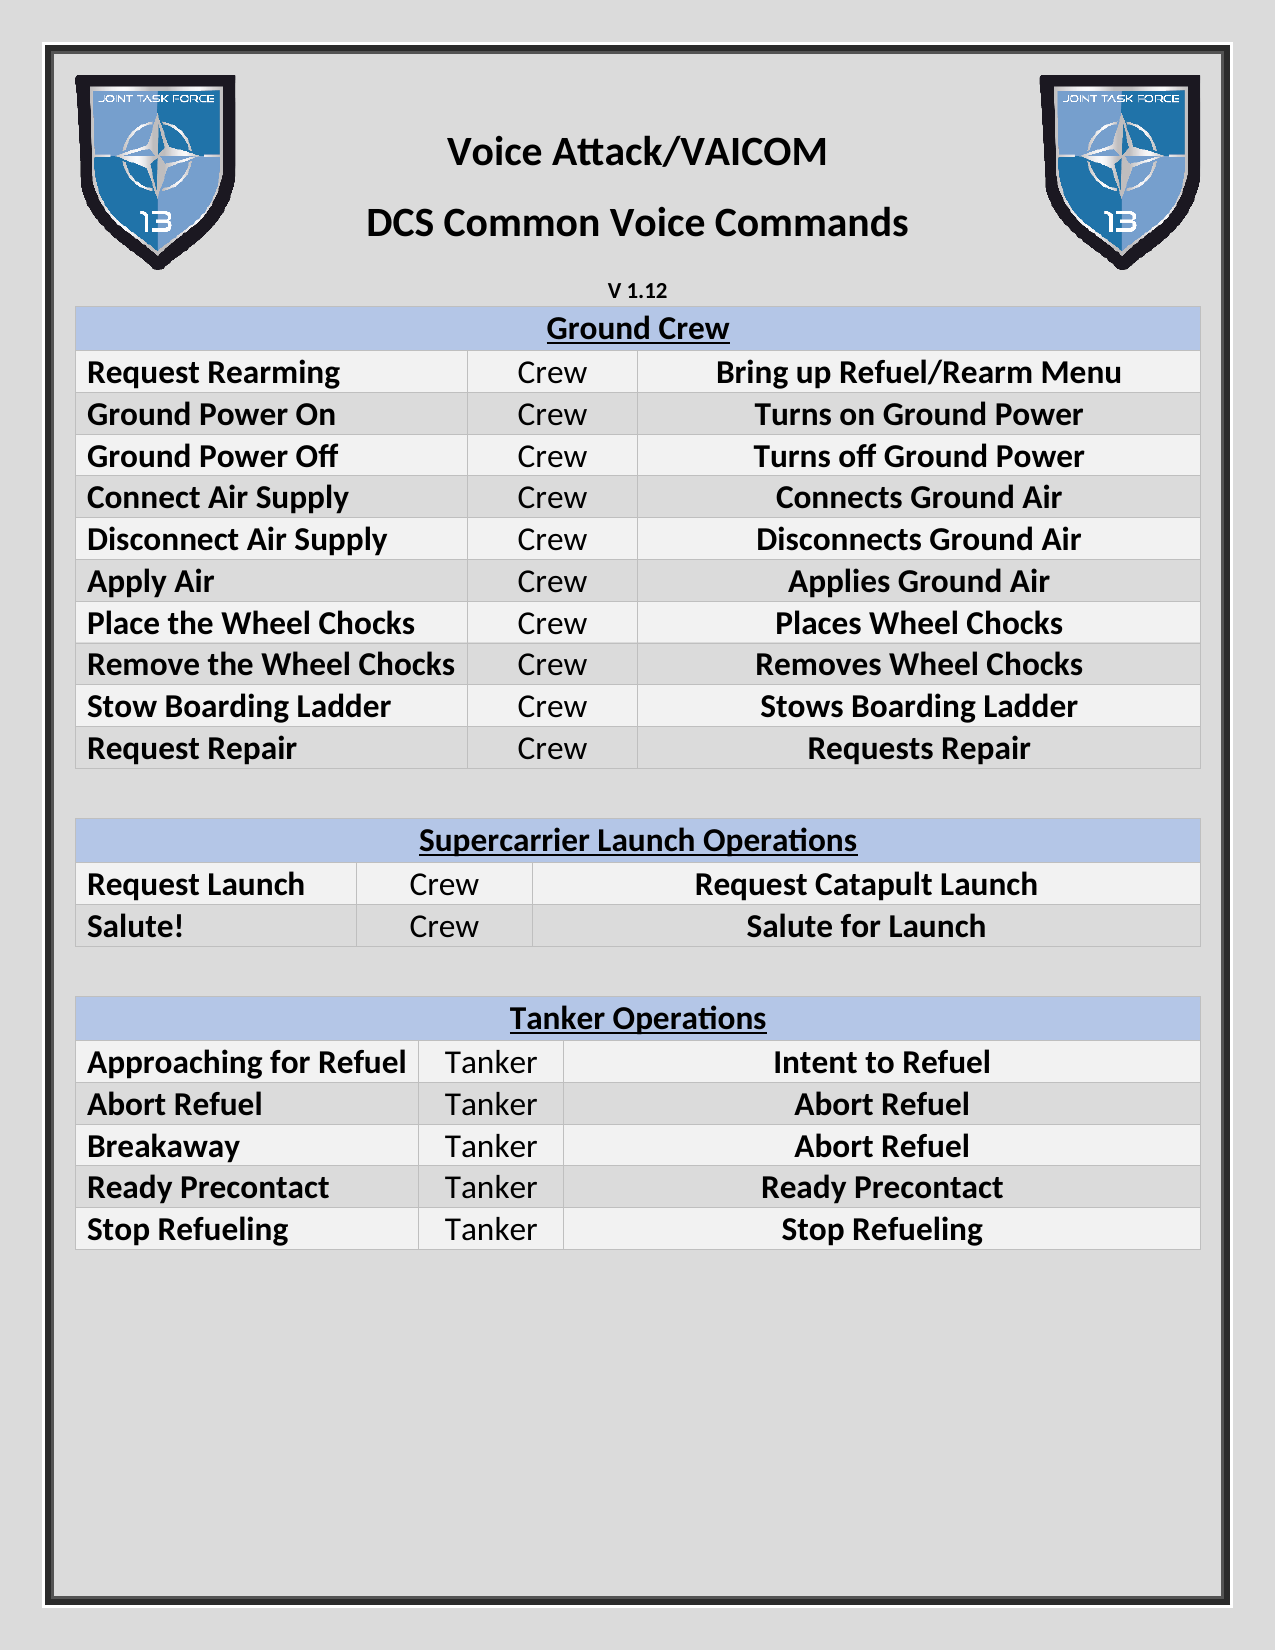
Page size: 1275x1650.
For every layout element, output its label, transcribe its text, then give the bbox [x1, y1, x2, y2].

table_header Tanker Operations [76, 997, 1200, 1040]
picture [75, 75, 236, 270]
table_cell Remove the Wheel Chocks [76, 644, 467, 684]
table_cell Crew [468, 602, 637, 642]
table_cell Abort Refuel [564, 1125, 1200, 1165]
table_cell Request Launch [76, 863, 356, 904]
table_cell Disconnects Ground Air [638, 518, 1200, 559]
table_cell Abort Refuel [76, 1083, 418, 1123]
table_cell Abort Refuel [564, 1083, 1200, 1123]
table_cell Breakaway [76, 1125, 418, 1165]
table_cell Connect Air Supply [76, 476, 467, 517]
table_cell Stow Boarding Ladder [76, 685, 467, 726]
text DCS Common Voice Commands [236, 196, 1039, 247]
table_cell Apply Air [76, 560, 467, 601]
table_cell Crew [468, 727, 637, 768]
table_cell Stop Refueling [564, 1208, 1200, 1249]
table_cell Request Catapult Launch [533, 863, 1200, 904]
table_cell Requests Repair [638, 727, 1200, 768]
table_header Ground Crew [76, 307, 1200, 350]
table_cell Turns on Ground Power [638, 393, 1200, 433]
table_cell Salute! [76, 905, 356, 946]
table_cell Connects Ground Air [638, 476, 1200, 517]
table_cell Place the Wheel Chocks [76, 602, 467, 642]
table_cell Crew [468, 393, 637, 433]
table_cell Disconnect Air Supply [76, 518, 467, 559]
table_cell Intent to Refuel [564, 1041, 1200, 1082]
table_cell Crew [468, 685, 637, 726]
table_cell Request Rearming [76, 351, 467, 392]
table_cell Bring up Refuel/Rearm Menu [638, 351, 1200, 392]
table_cell Ready Precontact [76, 1166, 418, 1207]
table_cell Crew [468, 518, 637, 559]
table_cell Crew [468, 476, 637, 517]
table_cell Ground Power On [76, 393, 467, 433]
table_cell Applies Ground Air [638, 560, 1200, 601]
table_cell Stows Boarding Ladder [638, 685, 1200, 726]
table_header Supercarrier Launch Operations [76, 819, 1200, 862]
table_cell Crew [468, 644, 637, 684]
table_cell Ground Power Off [76, 435, 467, 475]
table_cell Tanker [419, 1125, 563, 1165]
text Voice Attack/VAICOM [236, 124, 1039, 175]
table_cell Crew [468, 435, 637, 475]
table_cell Removes Wheel Chocks [638, 644, 1200, 684]
table_cell Ready Precontact [564, 1166, 1200, 1207]
picture [1039, 75, 1200, 270]
table_cell Salute for Launch [533, 905, 1200, 946]
table_cell Crew [468, 560, 637, 601]
table_cell Tanker [419, 1166, 563, 1207]
table_cell Approaching for Refuel [76, 1041, 418, 1082]
table_cell Tanker [419, 1208, 563, 1249]
table_cell Tanker [419, 1083, 563, 1123]
table_cell Crew [468, 351, 637, 392]
table_cell Turns off Ground Power [638, 435, 1200, 475]
table_cell Request Repair [76, 727, 467, 768]
table_cell Stop Refueling [76, 1208, 418, 1249]
table_cell Tanker [419, 1041, 563, 1082]
table_cell Crew [357, 863, 532, 904]
table_cell Crew [357, 905, 532, 946]
table_cell Places Wheel Chocks [638, 602, 1200, 642]
